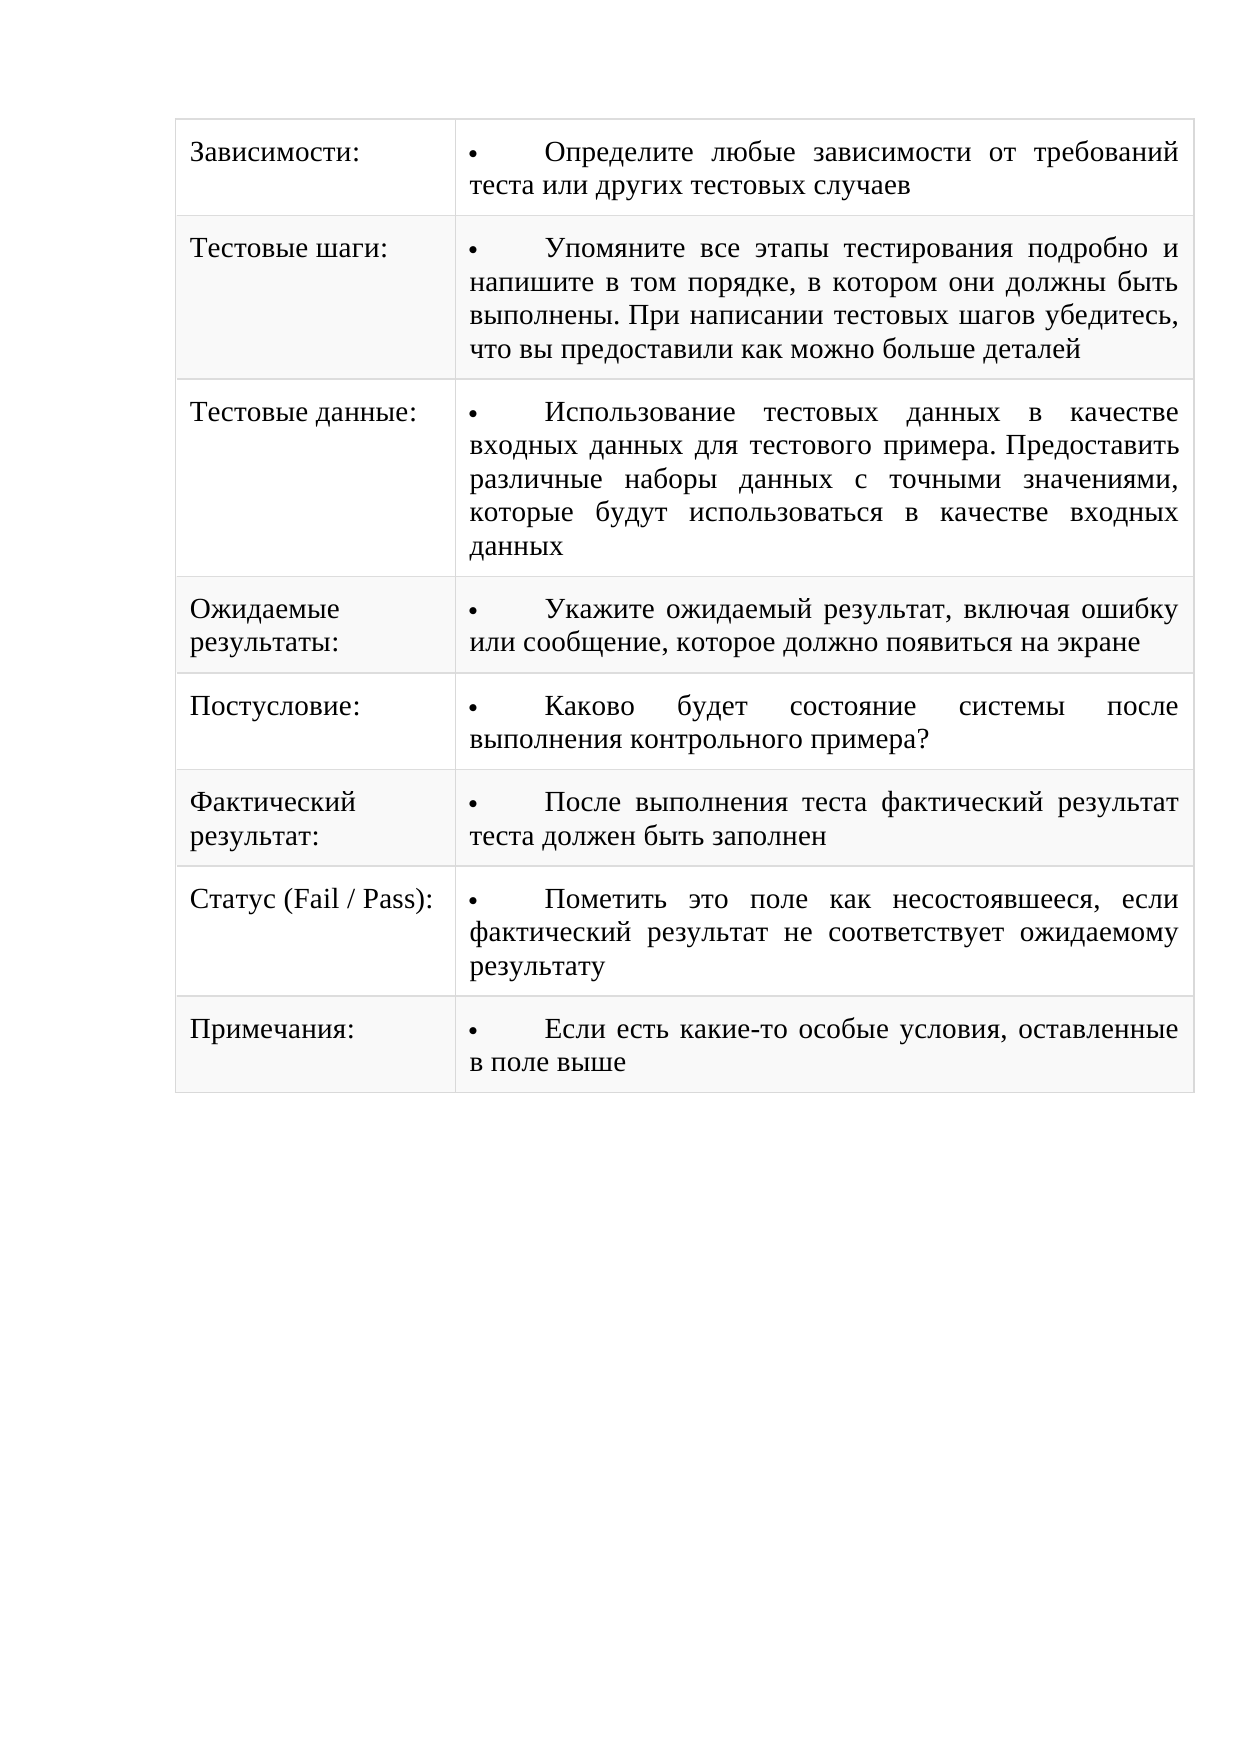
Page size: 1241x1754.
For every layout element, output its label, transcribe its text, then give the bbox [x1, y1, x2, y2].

table_cell Тестовые шаги: [176, 216, 455, 378]
table_cell Зависимости: [176, 120, 455, 215]
table_cell Пометить это поле как несостоявшееся, если фактический результат не соответствует ожидаемому результату [456, 867, 1193, 995]
table_cell Фактический результат: [176, 770, 455, 865]
table_cell Тестовые данные: [176, 379, 455, 576]
table_cell Упомяните все этапы тестирования подробно и напишите в том порядке, в котором они должны быть выполнены. При написании тестовых шагов убедитесь, что вы предоставили как можно больше деталей [456, 216, 1193, 378]
table_cell Использование тестовых данных в качестве входных данных для тестового примера. Предоставить различные наборы данных с точными значениями, которые будут использоваться в качестве входных данных [456, 380, 1193, 576]
table_cell Примечания: [176, 996, 455, 1092]
table_cell После выполнения теста фактический результат теста должен быть заполнен [456, 770, 1193, 865]
table_cell Постусловие: [176, 673, 455, 769]
table_cell Каково будет состояние системы после выполнения контрольного примера? [456, 674, 1193, 769]
table_cell Если есть какие-то особые условия, оставленные в поле выше [456, 997, 1193, 1092]
table_cell Статус (Fail / Pass): [176, 866, 455, 995]
table_cell Укажите ожидаемый результат, включая ошибку или сообщение, которое должно появиться на экране [456, 577, 1193, 672]
table_cell Ожидаемые результаты: [176, 577, 455, 672]
table_cell Определите любые зависимости от требований теста или других тестовых случаев [456, 120, 1193, 215]
